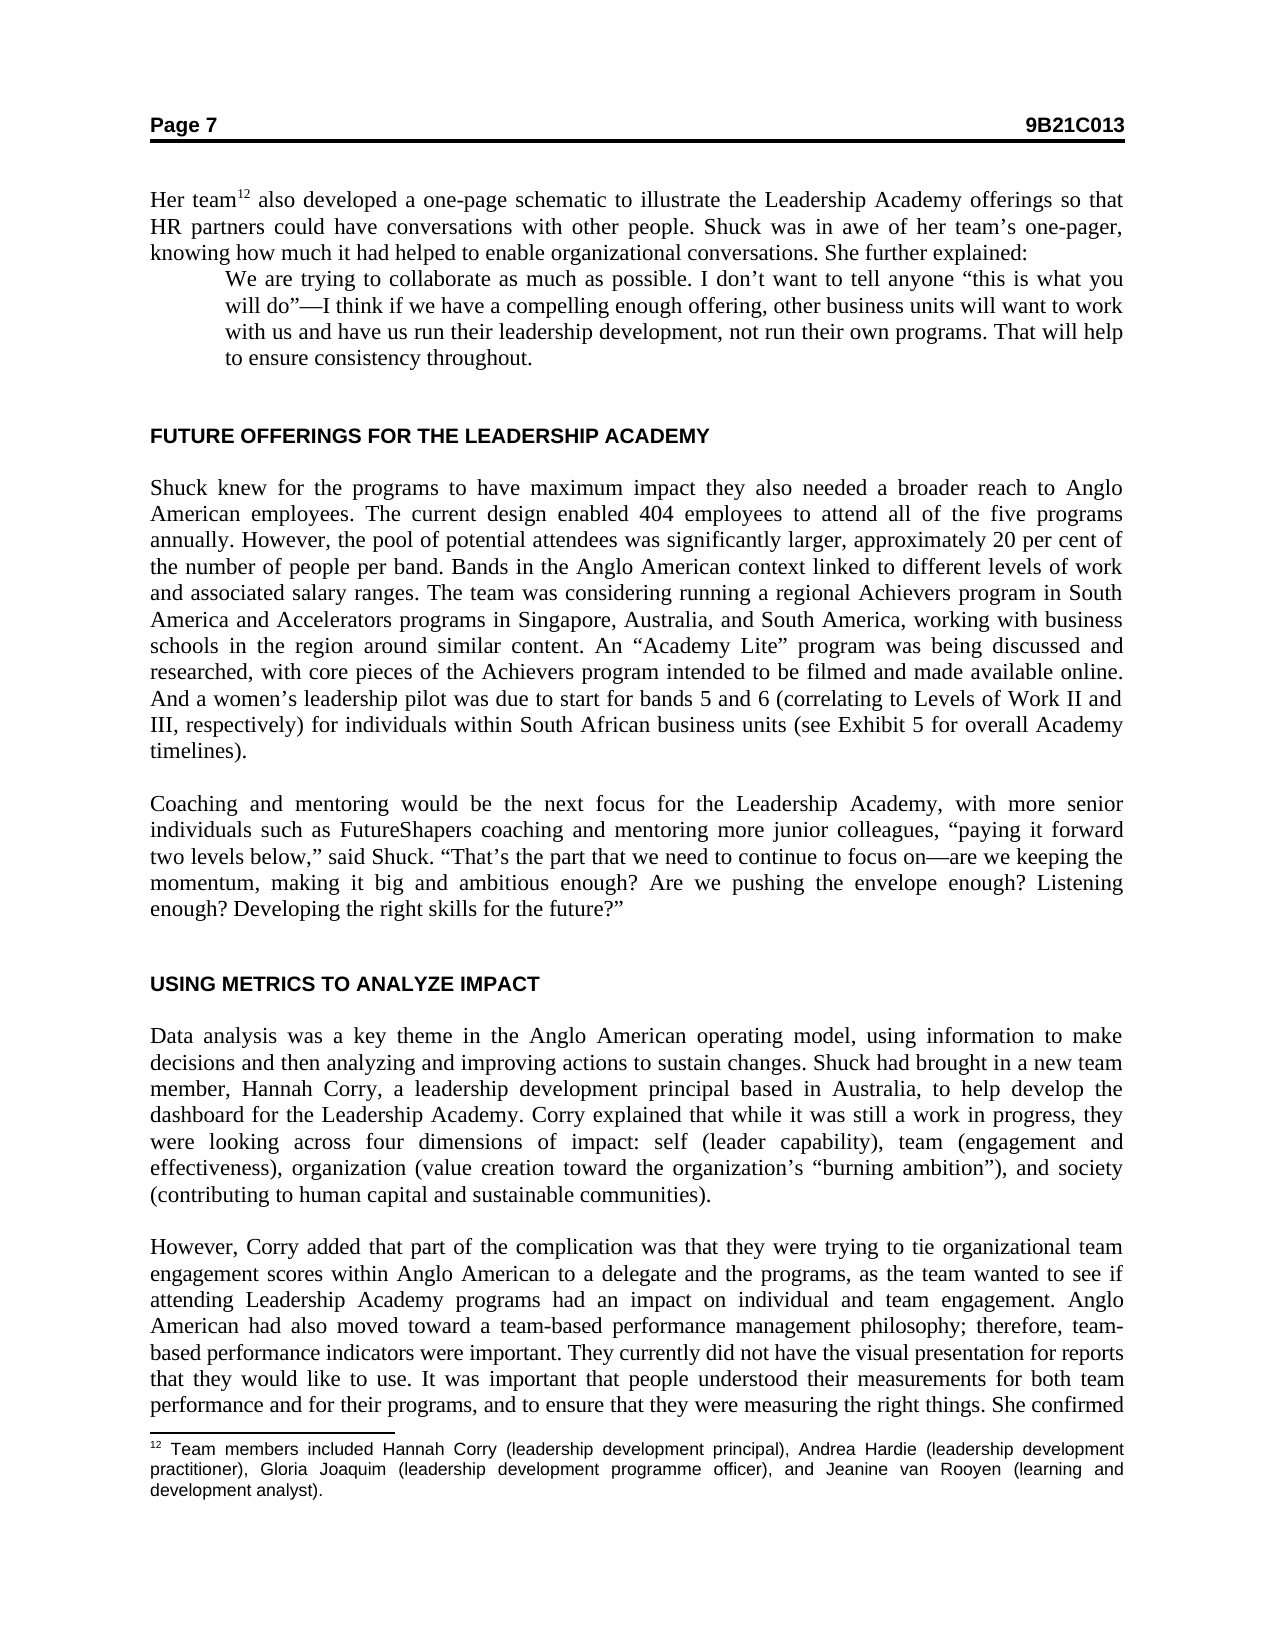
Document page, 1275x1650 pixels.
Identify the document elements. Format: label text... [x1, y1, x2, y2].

text Shuck knew for the programs to have maximum impact they also needed a broader reach to Anglo American employees. The current design enabled 404 employees to attend all of the five programs annually. However, the pool of potential attendees was significantly larger, approximately 20 per cent of the number of people per band. Bands in the Anglo American context linked to different levels of work and associated salary ranges. The team was considering running a regional Achievers program in South America and Accelerators programs in Singapore, Australia, and South America, working with business schools in the region around similar content. An “Academy Lite” program was being discussed and researched, with core pieces of the Achievers program intended to be filmed and made available online. And a women’s leadership pilot was due to start for bands 5 and 6 (correlating to Levels of Work II and III, respectively) for individuals within South African business units (see Exhibit 5 for overall Academy timelines). [150, 474, 1125, 764]
text USING METRICS TO ANALYZE IMPACT [150, 972, 1125, 996]
text FUTURE OFFERINGS FOR THE LEADERSHIP ACADEMY [150, 423, 1125, 447]
text We are trying to collaborate as much as possible. I don’t want to tell anyone “this is what you will do”—I think if we have a compelling enough offering, other business units will want to work with us and have us run their leadership development, not run their own programs. That will help to ensure consistency throughout. [225, 265, 1125, 371]
text Coaching and mentoring would be the next focus for the Leadership Academy, with more senior individuals such as FutureShapers coaching and mentoring more junior colleagues, “paying it forward two levels below,” said Shuck. “That’s the part that we need to continue to focus on—are we keeping the momentum, making it big and ambitious enough? Are we pushing the envelope enough? Listening enough? Developing the right skills for the future?” [150, 790, 1125, 922]
text Data analysis was a key theme in the Anglo American operating model, using information to make decisions and then analyzing and improving actions to sustain changes. Shuck had brought in a new team member, Hannah Corry, a leadership development principal based in Australia, to help develop the dashboard for the Leadership Academy. Corry explained that while it was still a work in progress, they were looking across four dimensions of impact: self (leader capability), team (engagement and effectiveness), organization (value creation toward the organization’s “burning ambition”), and society (contributing to human capital and sustainable communities). [150, 1022, 1125, 1207]
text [150, 1233, 1125, 1418]
text Her team also developed a one-page schematic to illustrate the Leadership Academy offerings so that HR partners could have conversations with other people. Shuck was in awe of her team’s one-pager, knowing how much it had helped to enable organizational conversations. She further explained: [150, 186, 1125, 265]
